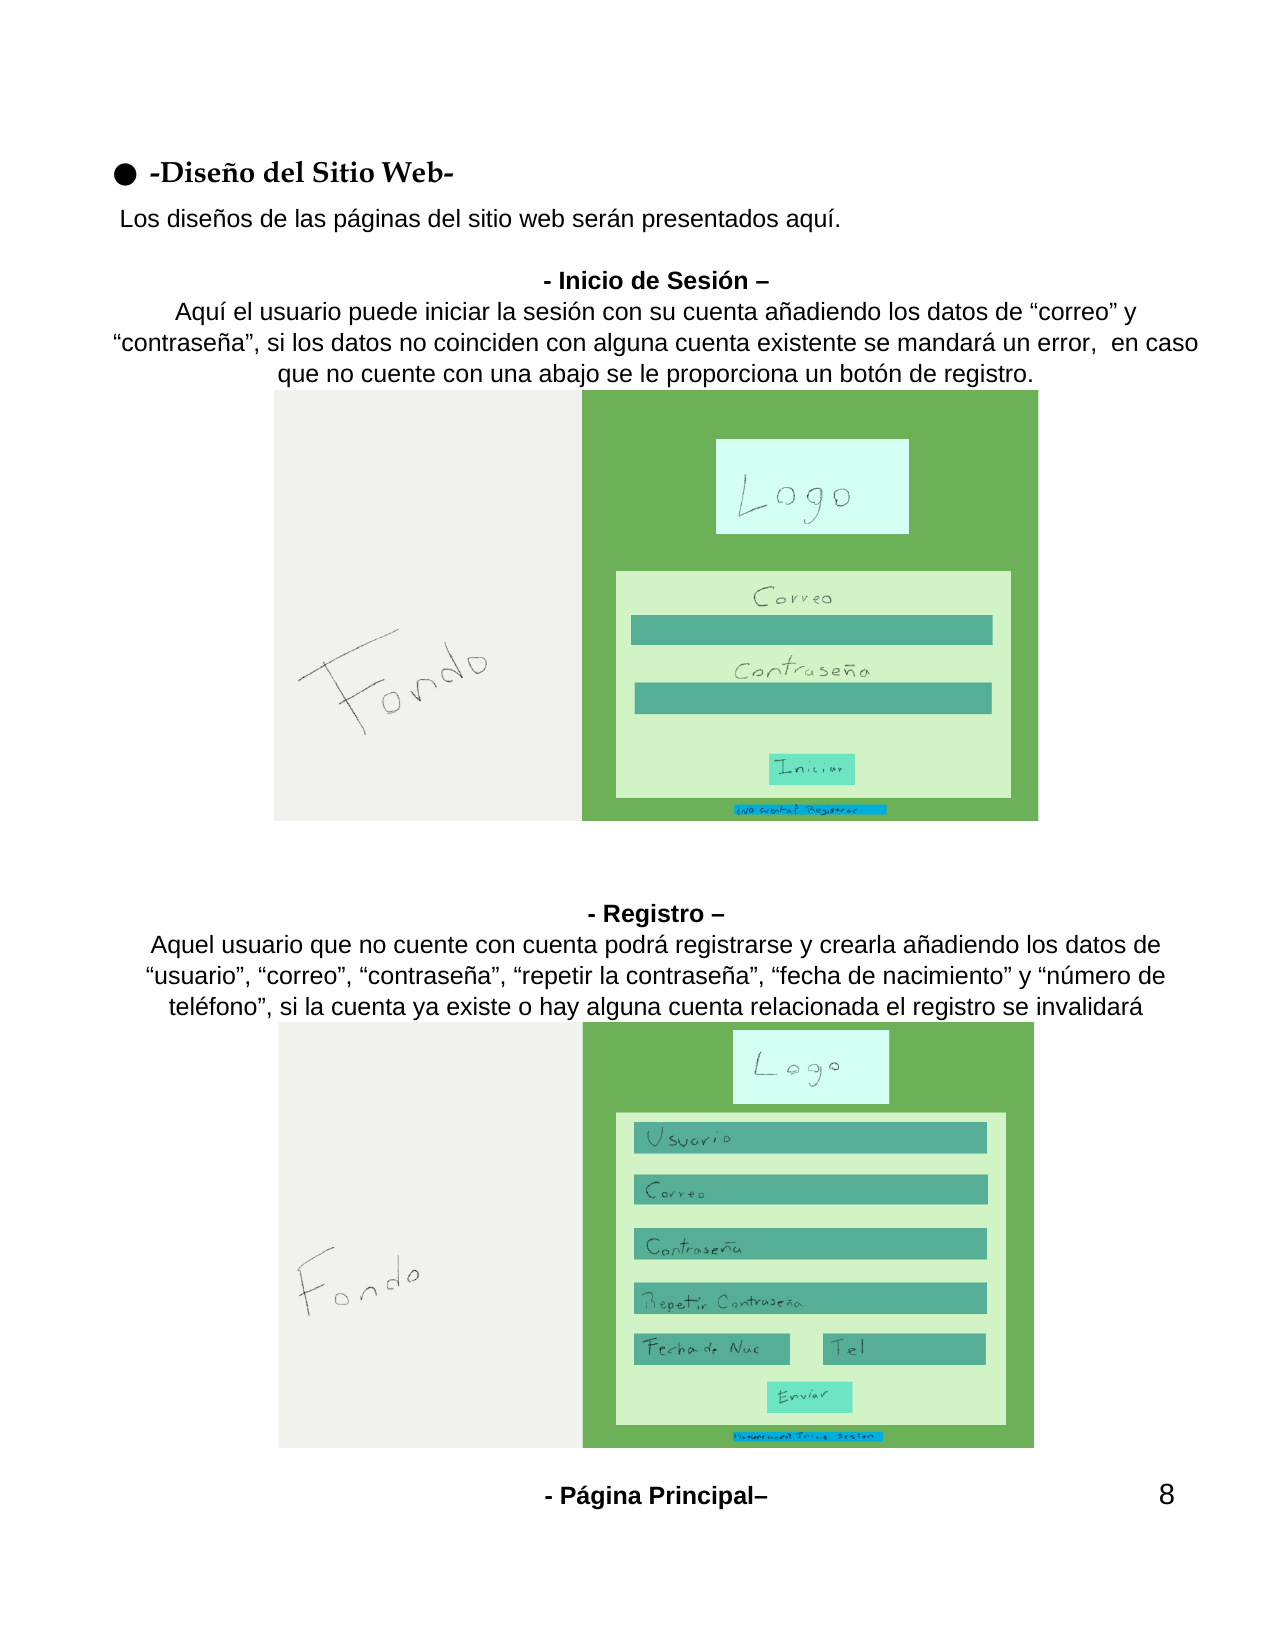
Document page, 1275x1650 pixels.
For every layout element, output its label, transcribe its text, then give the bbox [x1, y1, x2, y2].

text Los diseños de las páginas del sitio web serán presentados aquí. [112, 204, 1200, 233]
list -Diseño del Sitio Web- [112, 140, 1200, 199]
text Aquí el usuario puede iniciar la sesión con su cuenta añadiendo los datos de “correo” y “contraseña”, si los datos no coinciden con alguna cuenta existente se mandará un error, en caso que no cuente con una abajo se le proporciona un botón de registro. [112, 297, 1200, 388]
text - Página Principal– [112, 1481, 1143, 1509]
picture [278, 1022, 1034, 1448]
text - Inicio de Sesión – [112, 266, 1200, 295]
picture [274, 390, 1039, 821]
text - Registro – [112, 899, 1200, 927]
text Aquel usuario que no cuente con cuenta podrá registrarse y crearla añadiendo los datos de “usuario”, “correo”, “contraseña”, “repetir la contraseña”, “fecha de nacimiento” y “número de teléfono”, si la cuenta ya existe o hay alguna cuenta relacionada el registro se invalidará [112, 930, 1200, 1021]
